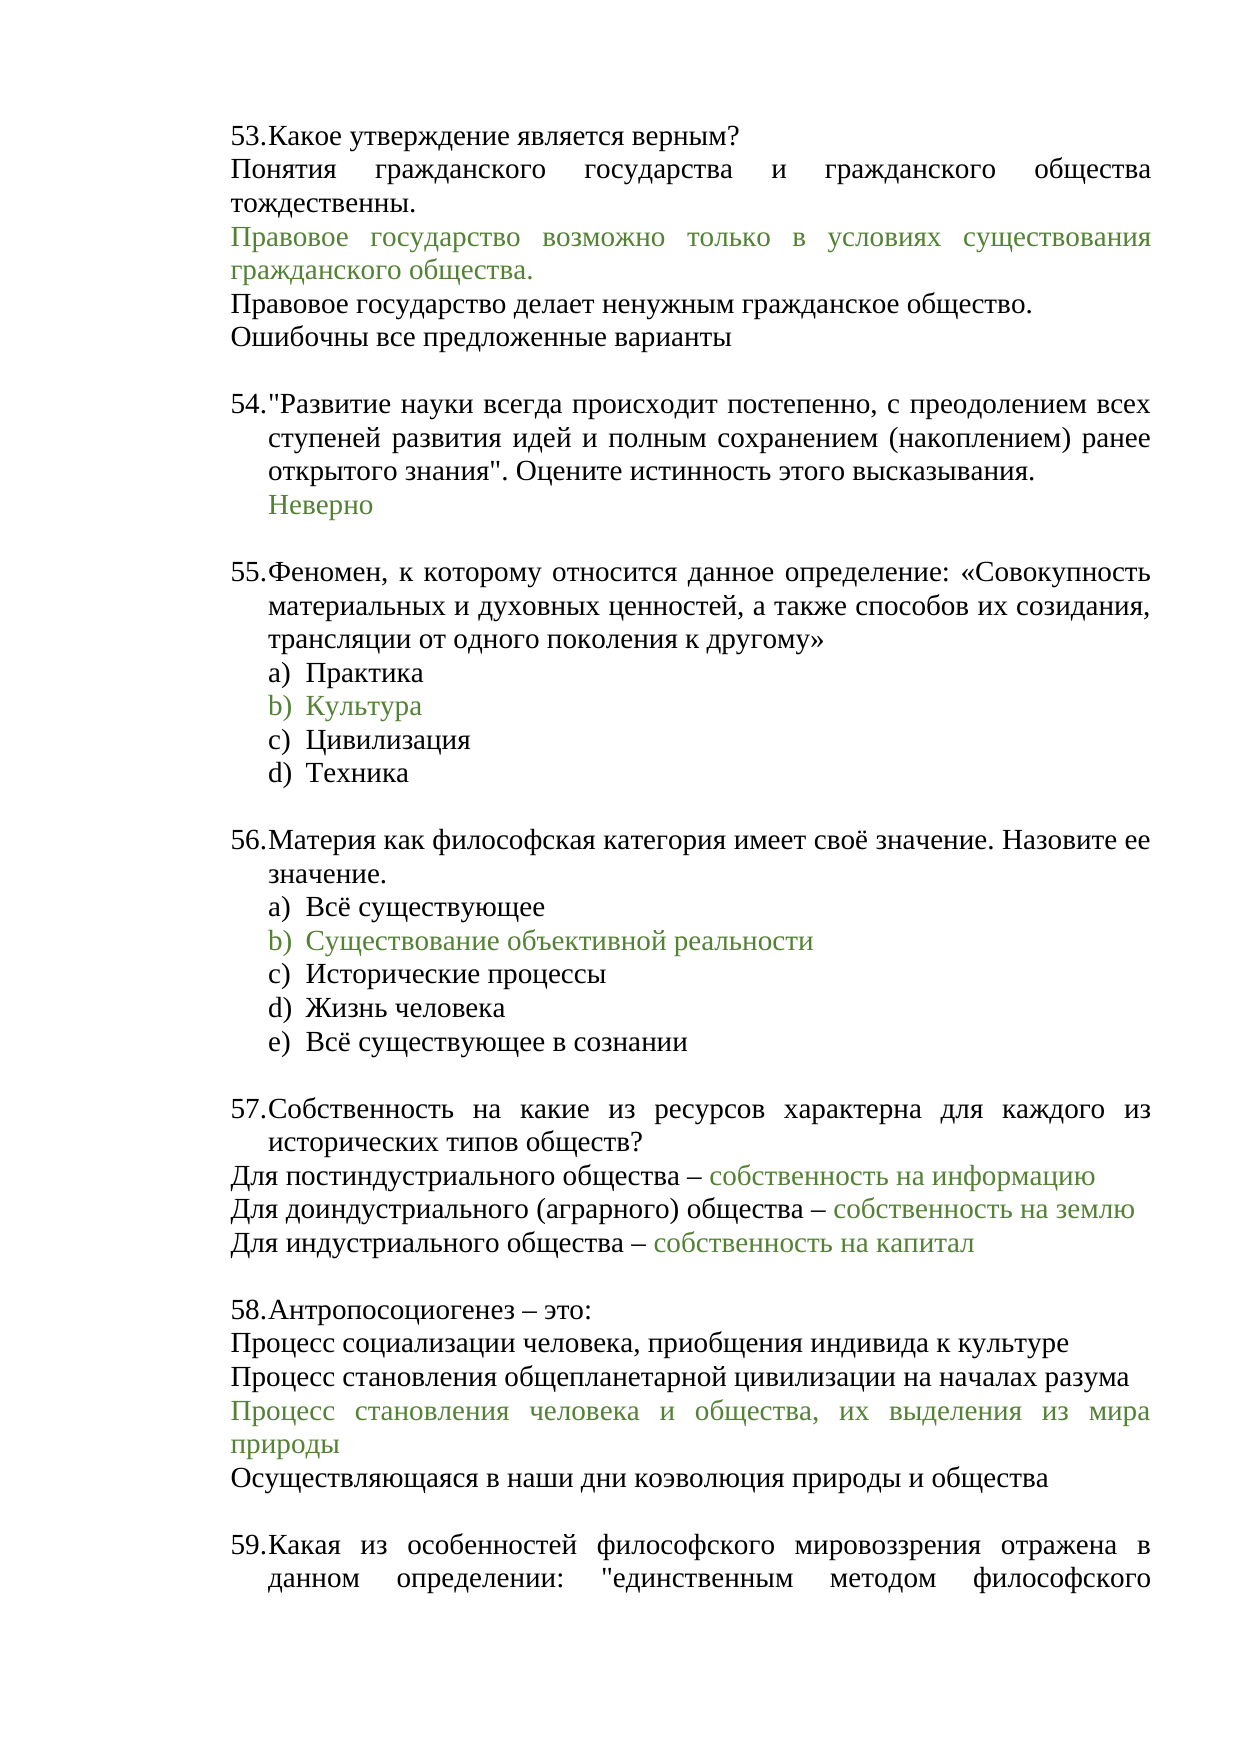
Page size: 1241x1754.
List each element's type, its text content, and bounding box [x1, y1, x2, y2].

list Культура [268, 688, 1152, 722]
list Феномен, к которому относится данное определение: «Совокупность материальных и духовных ценностей, а также способов их созидания, трансляции от одного поколения к другому» [230, 554, 1152, 655]
list Практика [268, 655, 1152, 688]
list Всё существующее [268, 889, 1152, 923]
text Для постиндустриального общества – собственность на информацию [230, 1158, 1152, 1191]
list Существование объективной реальности [268, 923, 1152, 957]
list Какое утверждение является верным? [230, 118, 1152, 152]
text Ошибочны все предложенные варианты [230, 319, 1152, 353]
list Неверно [268, 487, 1152, 521]
list "Развитие науки всегда происходит постепенно, с преодолением всех ступеней развития идей и полным сохранением (накоплением) ранее открытого знания". Оцените истинность этого высказывания. [230, 386, 1152, 487]
list Материя как философская категория имеет своё значение. Назовите ее значение. [230, 822, 1152, 889]
text Процесс становления общепланетарной цивилизации на началах разума [230, 1359, 1152, 1393]
list Собственность на какие из ресурсов характерна для каждого из исторических типов обществ? [230, 1091, 1152, 1158]
text Для индустриального общества – собственность на капитал [230, 1225, 1152, 1258]
text Осуществляющаяся в наши дни коэволюция природы и общества [230, 1460, 1152, 1493]
text Процесс социализации человека, приобщения индивида к культуре [230, 1326, 1152, 1359]
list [230, 1527, 1152, 1594]
list Антропосоциогенез – это: [230, 1292, 1152, 1326]
text Процесс становления человека и общества, их выделения из мира природы [230, 1393, 1152, 1460]
text Правовое государство возможно только в условиях существования гражданского общества. [230, 219, 1152, 286]
list Всё существующее в сознании [268, 1024, 1152, 1057]
list Цивилизация [268, 722, 1152, 755]
list Жизнь человека [268, 990, 1152, 1024]
list Техника [268, 755, 1152, 789]
list Исторические процессы [268, 957, 1152, 990]
text Правовое государство делает ненужным гражданское общество. [230, 286, 1152, 319]
text Понятия гражданского государства и гражданского общества тождественны. [230, 152, 1152, 219]
text Для доиндустриального (аграрного) общества – собственность на землю [230, 1191, 1152, 1225]
